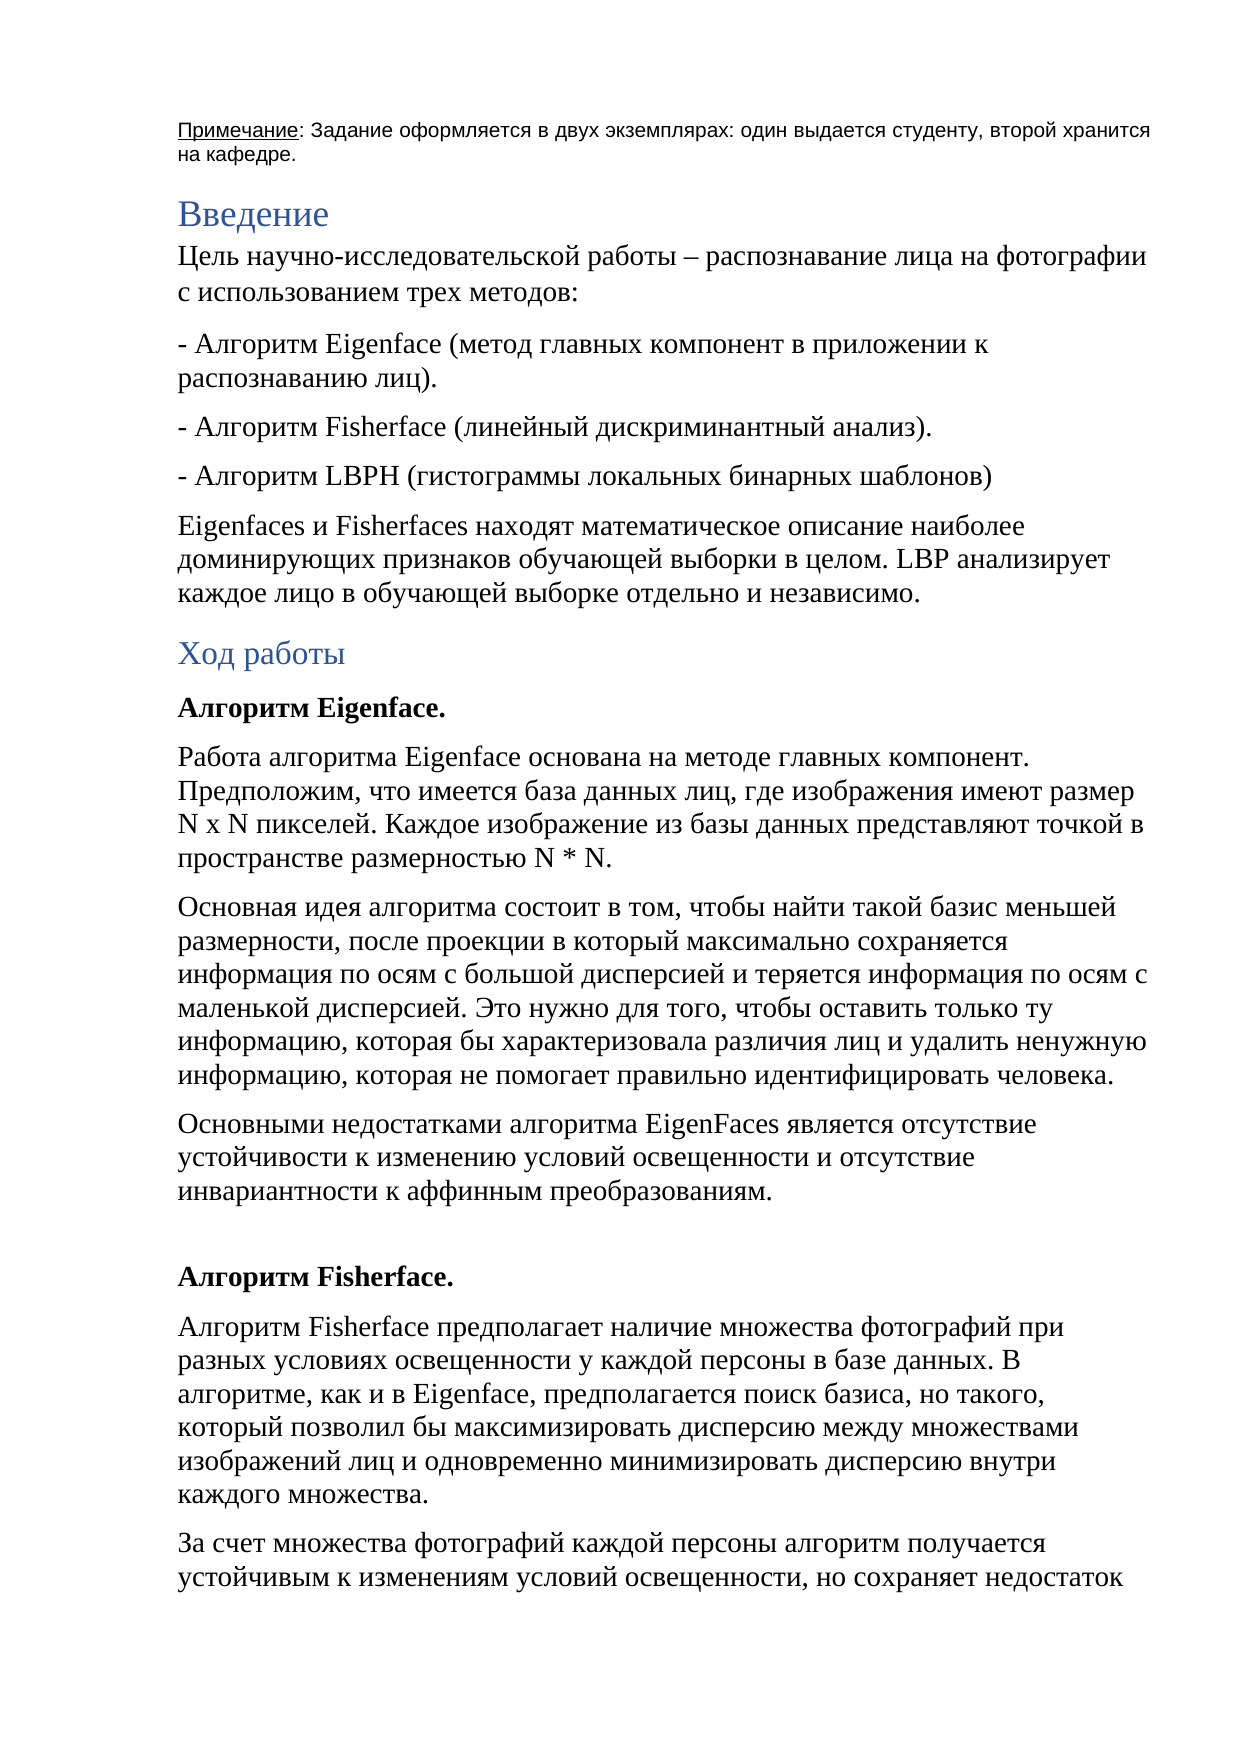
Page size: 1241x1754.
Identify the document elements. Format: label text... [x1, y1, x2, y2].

text Основными недостатками алгоритма EigenFaces является отсутствие устойчивости к изменению условий освещенности и отсутствие инвариантности к аффинным преобразованиям. [177, 1106, 1152, 1207]
text Eigenfaces и Fisherfaces находят математическое описание наиболее доминирующих признаков обучающей выборки в целом. LBP анализирует каждое лицо в обучающей выборке отдельно и независимо. [177, 508, 1152, 608]
text - Алгоритм Fisherface (линейный дискриминантный анализ). [177, 409, 1152, 443]
text - Алгоритм Eigenface (метод главных компонент в приложении к распознаванию лиц). [177, 327, 1152, 394]
text Алгоритм Fisherface. [177, 1259, 1152, 1293]
text Алгоритм Fisherface предполагает наличие множества фотографий при разных условиях освещенности у каждой персоны в базе данных. В алгоритме, как и в Eigenface, предполагается поиск базиса, но такого, который позволил бы максимизировать дисперсию между множествами изображений лиц и одновременно минимизировать дисперсию внутри каждого множества. [177, 1309, 1152, 1510]
text Примечание: Задание оформляется в двух экземплярах: один выдается студенту, второй хранится на кафедре. [177, 118, 1152, 166]
text Цель научно-исследовательской работы – распознавание лица на фотографии с использованием трех методов: [177, 238, 1152, 307]
text Алгоритм Eigenface. [177, 690, 1152, 724]
text Работа алгоритма Eigenface основана на методе главных компонент. Предположим, что имеется база данных лиц, где изображения имеют размер N x N пикселей. Каждое изображение из базы данных представляют точкой в пространстве размерностью N * N. [177, 739, 1152, 873]
subtitle Ход работы [177, 633, 1152, 672]
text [177, 1526, 1152, 1593]
text - Алгоритм LBPH (гистограммы локальных бинарных шаблонов) [177, 458, 1152, 492]
subtitle Введение [177, 191, 1152, 234]
text Основная идея алгоритма состоит в том, чтобы найти такой базис меньшей размерности, после проекции в который максимально сохраняется информация по осям с большой дисперсией и теряется информация по осям с маленькой дисперсией. Это нужно для того, чтобы оставить только ту информацию, которая бы характеризовала различия лиц и удалить ненужную информацию, которая не помогает правильно идентифицировать человека. [177, 889, 1152, 1090]
